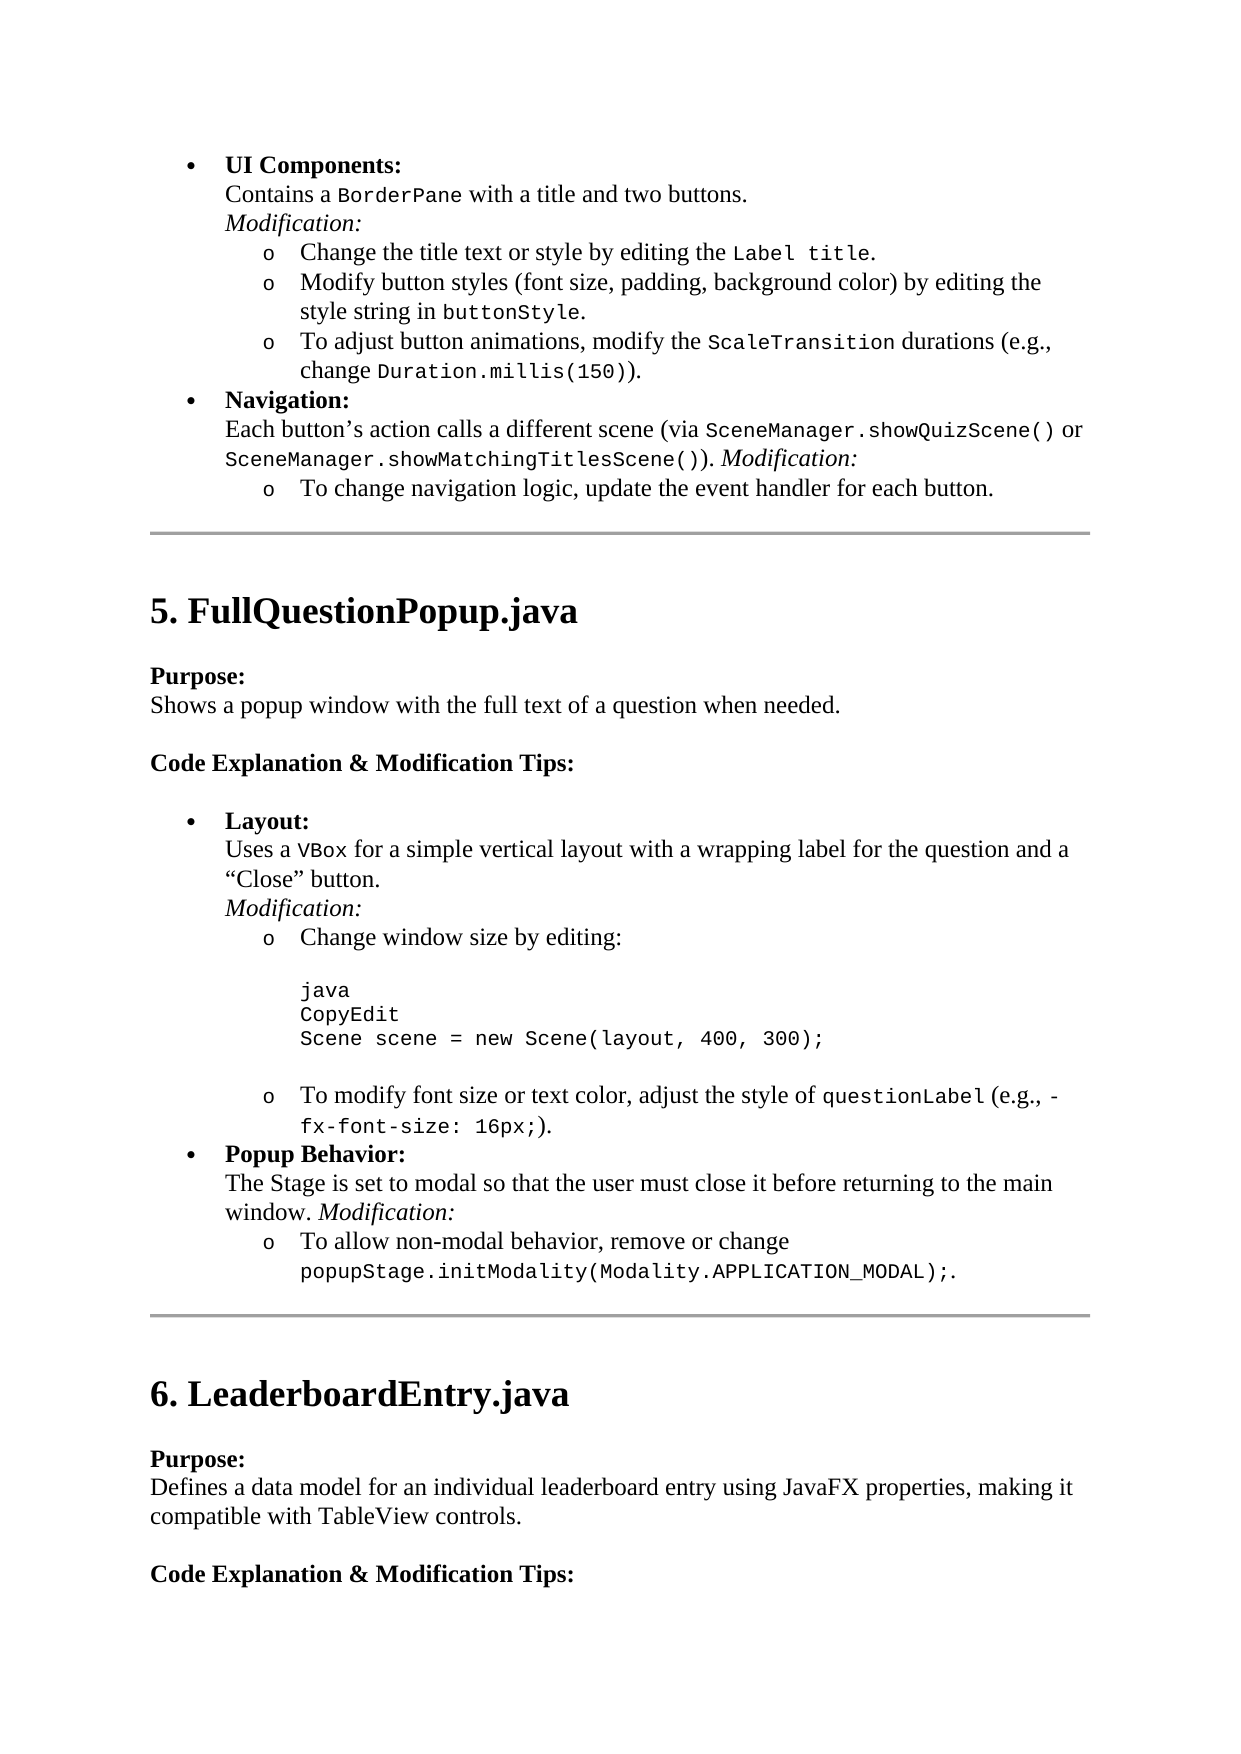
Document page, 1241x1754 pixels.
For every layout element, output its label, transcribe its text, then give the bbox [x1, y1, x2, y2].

text java [300, 980, 1090, 1004]
list Modify button styles (font size, padding, background color) by editing the style string in buttonStyle. [262, 267, 1090, 326]
list Popup Behavior: The Stage is set to modal so that the user must close it before returning to the main window. Modification: [187, 1139, 1090, 1226]
list To change navigation logic, update the event handler for each button. [262, 473, 1090, 502]
text Scene scene = new Scene(layout, 400, 300); [300, 1028, 1090, 1051]
list Navigation: Each button’s action calls a different scene (via SceneManager.showQuizScene() or SceneManager.showMatchingTitlesScene()). Modification: [187, 385, 1090, 473]
text Purpose: Shows a popup window with the full text of a question when needed. [150, 661, 1090, 719]
text Code Explanation & Modification Tips: [150, 748, 1090, 777]
list To adjust button animations, modify the ScaleTransition durations (e.g., change Duration.millis(150)). [262, 326, 1090, 385]
text 5. FullQuestionPopup.java [150, 589, 1090, 632]
text Purpose: Defines a data model for an individual leaderboard entry using JavaFX properties, making it compatible with TableView controls. [150, 1444, 1090, 1530]
text CopyEdit [300, 1004, 1090, 1028]
list To modify font size or text color, adjust the style of questionLabel (e.g., -fx-font-size: 16px;). [262, 1080, 1090, 1139]
text Code Explanation & Modification Tips: [150, 1559, 1090, 1588]
list To allow non-modal behavior, remove or change popupStage.initModality(Modality.APPLICATION_MODAL);. [262, 1226, 1090, 1285]
text 6. LeaderboardEntry.java [150, 1371, 1090, 1414]
list UI Components: Contains a BorderPane with a title and two buttons. Modification: [187, 150, 1090, 237]
list Change window size by editing: [262, 922, 1090, 951]
list Layout: Uses a VBox for a simple vertical layout with a wrapping label for the question and a “Close” button. Modification: [187, 806, 1090, 922]
list Change the title text or style by editing the Label title. [262, 237, 1090, 267]
